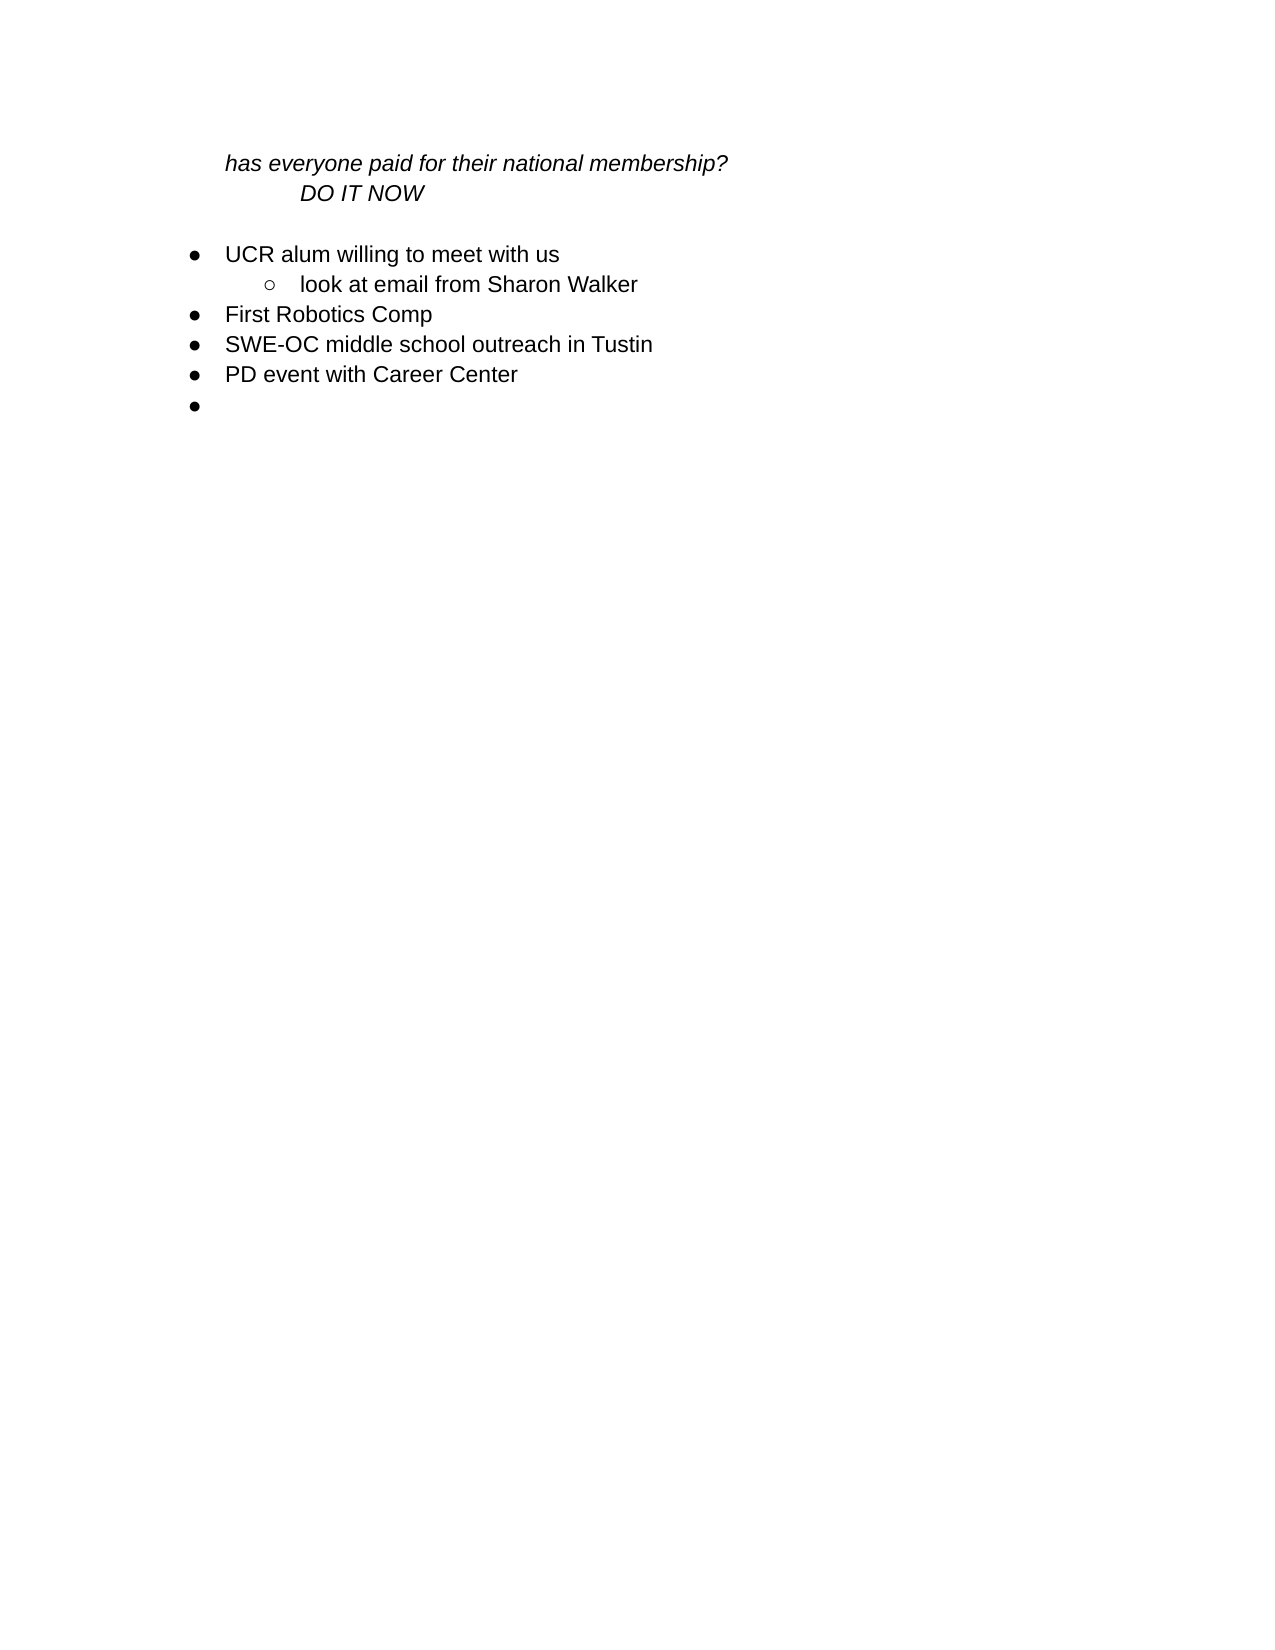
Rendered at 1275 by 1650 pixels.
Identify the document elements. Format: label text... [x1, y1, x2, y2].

list UCR alum willing to meet with us [188, 241, 1125, 267]
list PD event with Career Center [188, 361, 1125, 388]
list First Robotics Comp [188, 301, 1125, 327]
list look at email from Sharon Walker [263, 271, 1125, 297]
text DO IT NOW [150, 180, 1125, 207]
text has everyone paid for their national membership? [150, 150, 1125, 176]
list SWE-OC middle school outreach in Tustin [188, 331, 1125, 358]
